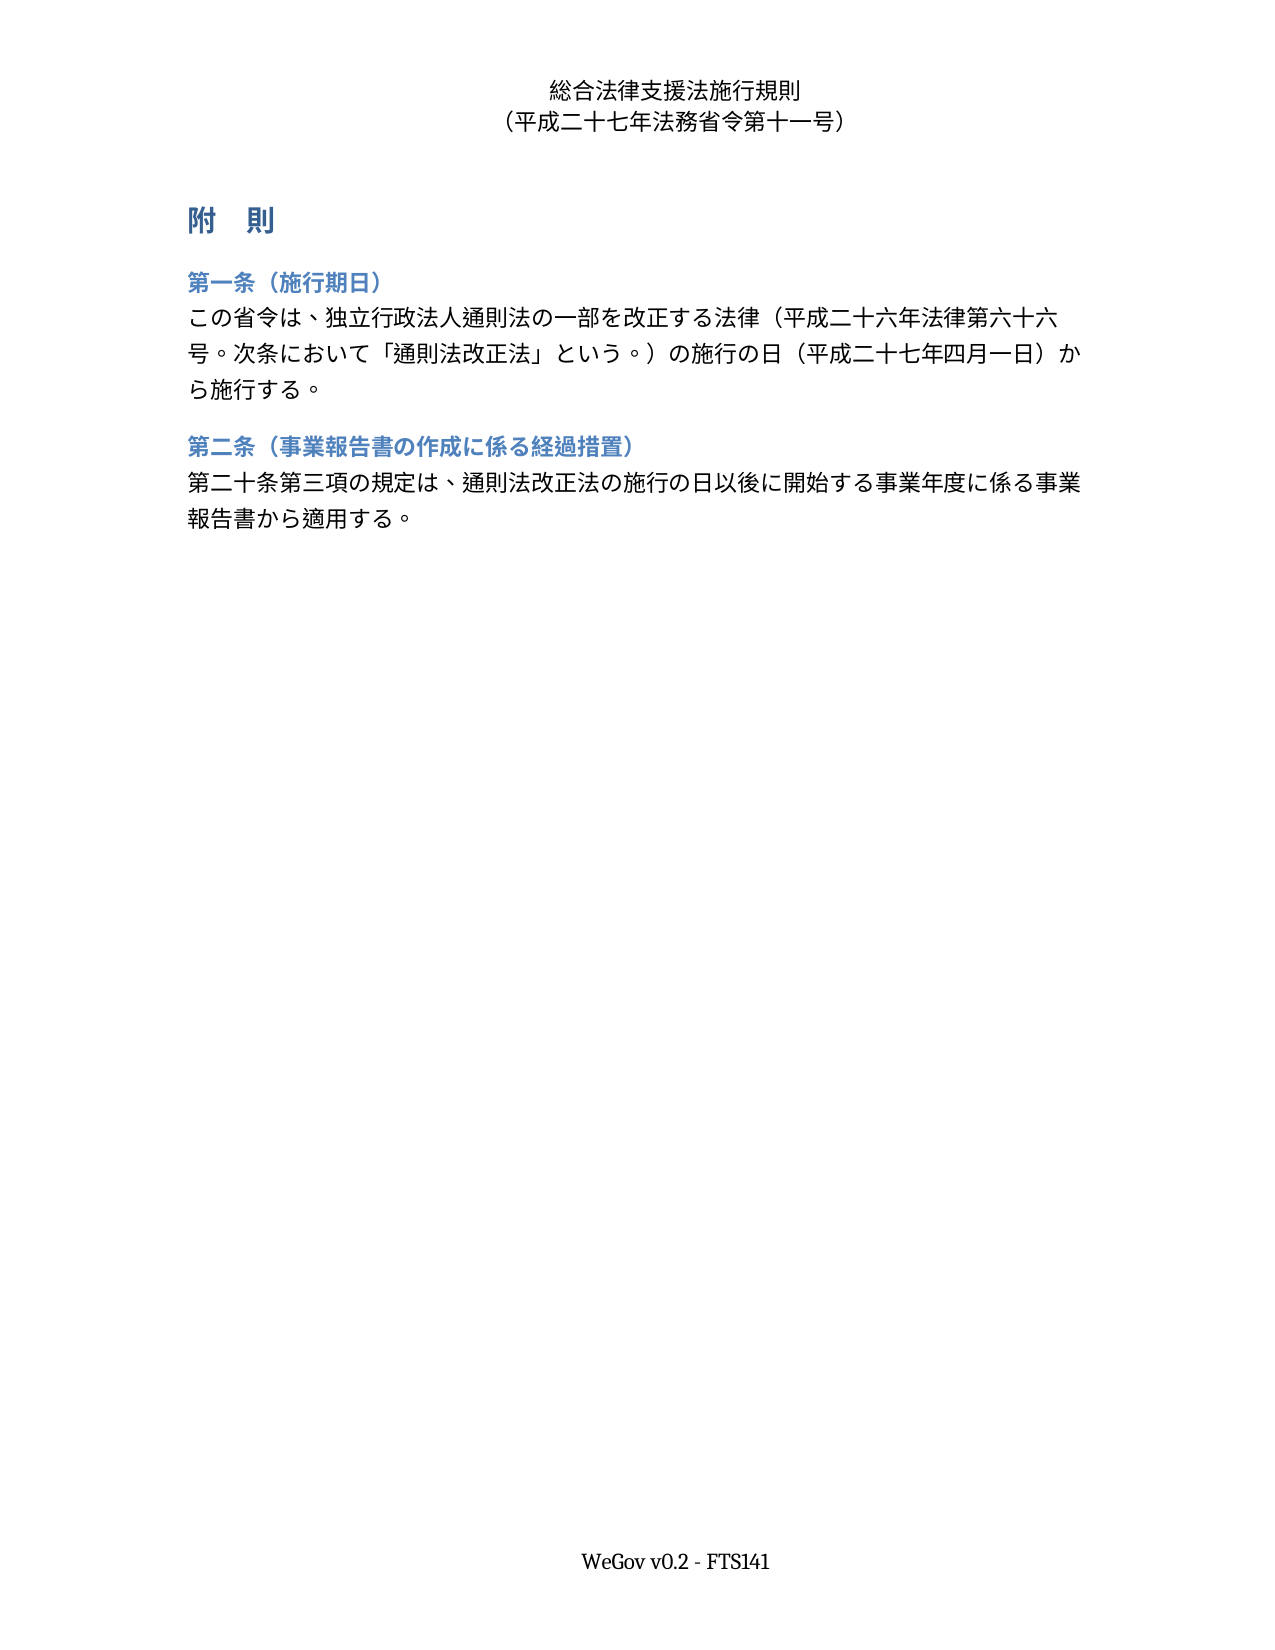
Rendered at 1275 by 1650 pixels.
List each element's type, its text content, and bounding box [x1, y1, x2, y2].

subtitle 第二条（事業報告書の作成に係る経過措置） [187, 431, 1087, 462]
text この省令は、独立行政法人通則法の一部を改正する法律（平成二十六年法律第六十六号。次条において「通則法改正法」という。）の施行の日（平成二十七年四月一日）から施行する。 [187, 302, 1087, 406]
text 第二十条第三項の規定は、通則法改正法の施行の日以後に開始する事業年度に係る事業報告書から適用する。 [187, 467, 1087, 534]
subtitle 附 則 [187, 200, 1087, 240]
subtitle 第一条（施行期日） [187, 266, 1087, 298]
